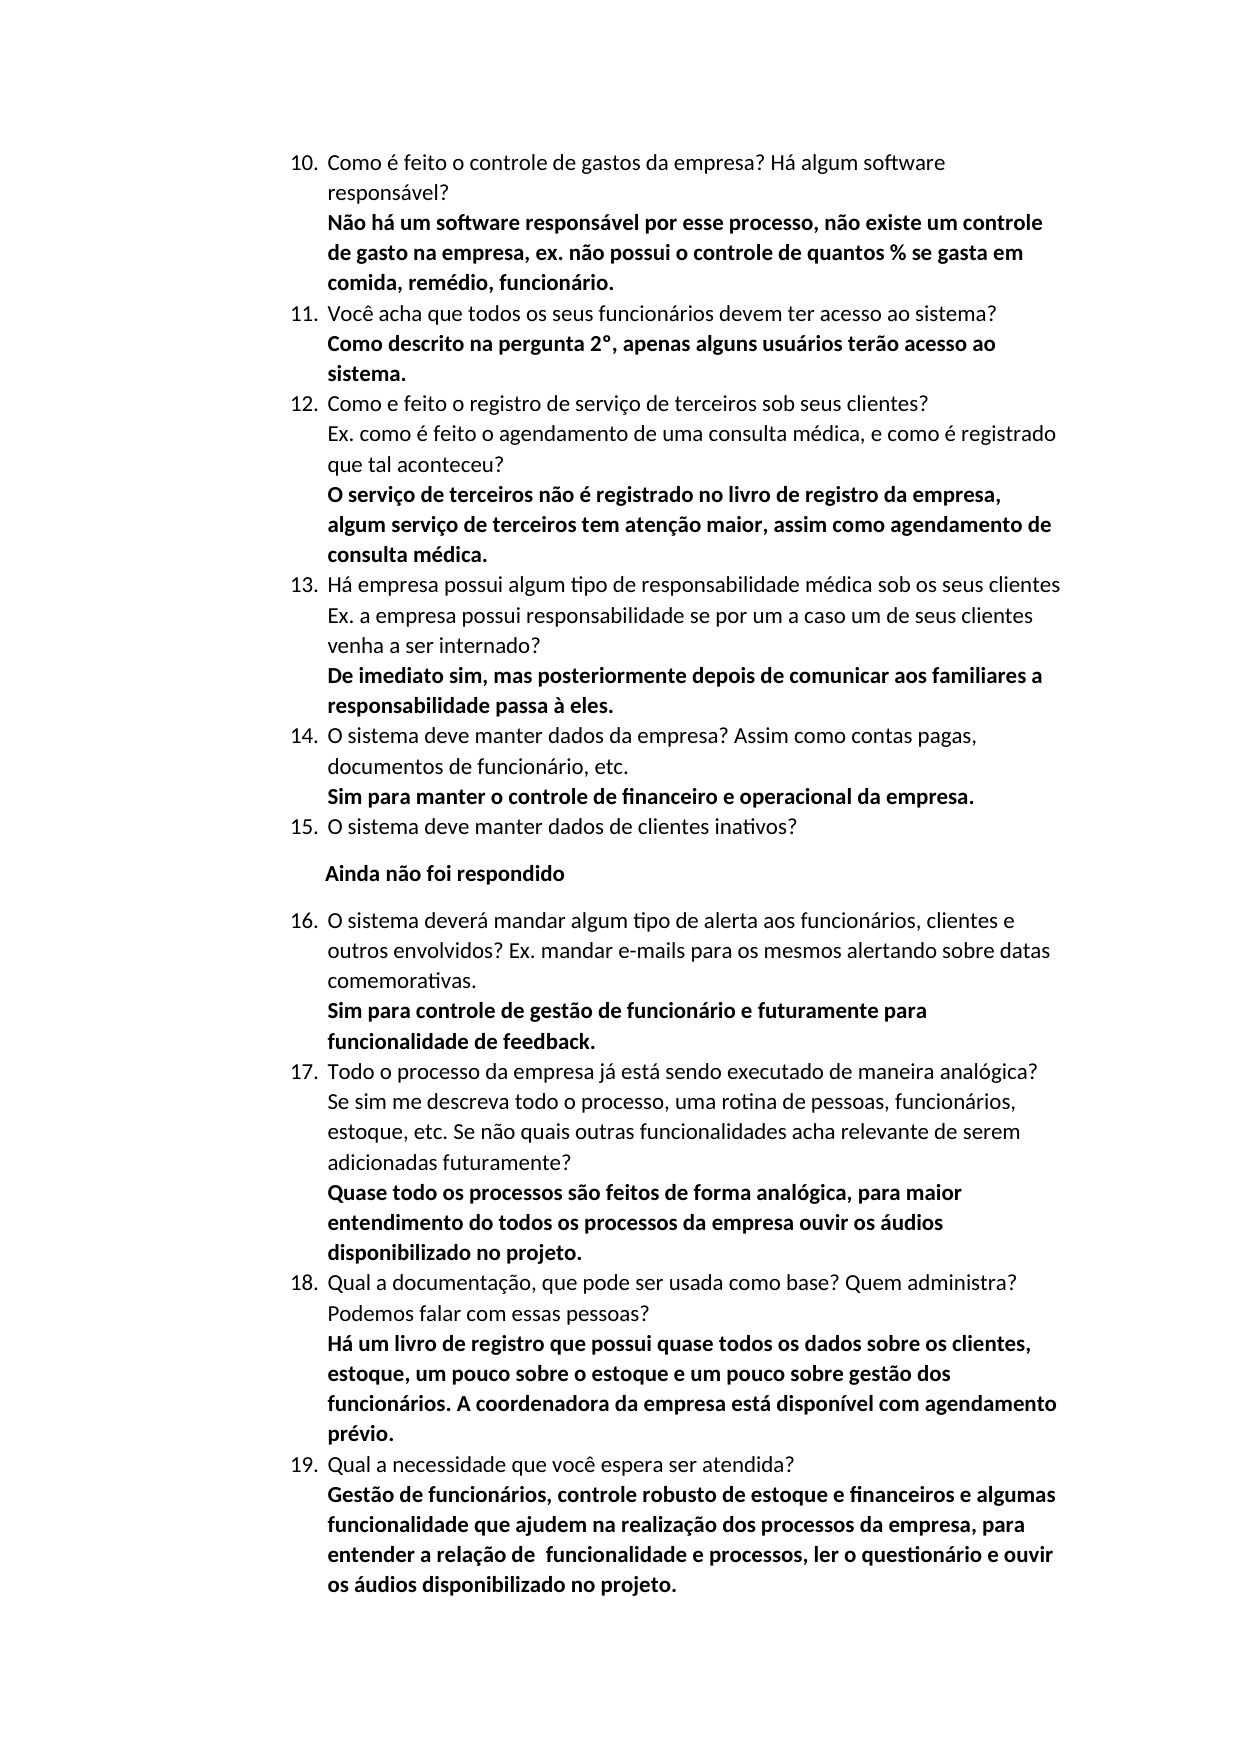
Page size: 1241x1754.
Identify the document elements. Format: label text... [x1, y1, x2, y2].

text Ainda não foi respondido [325, 859, 1063, 887]
list Quase todo os processos são feitos de forma analógica, para maior entendimento do todos os processos da empresa ouvir os áudios disponibilizado no projeto. [327, 1178, 1063, 1266]
list Sim para manter o controle de financeiro e operacional da empresa. [327, 782, 1063, 810]
list O sistema deve manter dados da empresa? Assim como contas pagas, documentos de funcionário, etc. [290, 722, 1063, 780]
list Sim para controle de gestão de funcionário e futuramente para funcionalidade de feedback. [327, 997, 1063, 1055]
list Qual a documentação, que pode ser usada como base? Quem administra? Podemos falar com essas pessoas? [290, 1268, 1063, 1327]
list Você acha que todos os seus funcionários devem ter acesso ao sistema? [290, 299, 1063, 327]
list Ex. como é feito o agendamento de uma consulta médica, e como é registrado que tal aconteceu? [327, 419, 1063, 478]
list De imediato sim, mas posteriormente depois de comunicar aos familiares a responsabilidade passa à eles. [327, 661, 1063, 719]
list Como e feito o registro de serviço de terceiros sob seus clientes? [290, 389, 1063, 417]
list O serviço de terceiros não é registrado no livro de registro da empresa, algum serviço de terceiros tem atenção maior, assim como agendamento de consulta médica. [327, 480, 1063, 568]
list Há um livro de registro que possui quase todos os dados sobre os clientes, estoque, um pouco sobre o estoque e um pouco sobre gestão dos funcionários. A coordenadora da empresa está disponível com agendamento prévio. [327, 1329, 1063, 1447]
list Gestão de funcionários, controle robusto de estoque e financeiros e algumas funcionalidade que ajudem na realização dos processos da empresa, para entender a relação de funcionalidade e processos, ler o questionário e ouvir os áudios disponibilizado no projeto. [327, 1480, 1063, 1598]
list O sistema deverá mandar algum tipo de alerta aos funcionários, clientes e outros envolvidos? Ex. mandar e-mails para os mesmos alertando sobre datas comemorativas. [290, 906, 1063, 994]
list Todo o processo da empresa já está sendo executado de maneira analógica? Se sim me descreva todo o processo, uma rotina de pessoas, funcionários, estoque, etc. Se não quais outras funcionalidades acha relevante de serem adicionadas futuramente? [290, 1057, 1063, 1176]
list Há empresa possui algum tipo de responsabilidade médica sob os seus clientes [290, 571, 1063, 598]
list Como é feito o controle de gastos da empresa? Há algum software responsável? [290, 148, 1063, 206]
list Qual a necessidade que você espera ser atendida? [290, 1450, 1063, 1478]
list O sistema deve manter dados de clientes inativos? [290, 812, 1063, 840]
list Não há um software responsável por esse processo, não existe um controle de gasto na empresa, ex. não possui o controle de quantos % se gasta em comida, remédio, funcionário. [327, 208, 1063, 296]
list Ex. a empresa possui responsabilidade se por um a caso um de seus clientes venha a ser internado? [327, 601, 1063, 659]
list Como descrito na pergunta 2º, apenas alguns usuários terão acesso ao sistema. [327, 329, 1063, 387]
